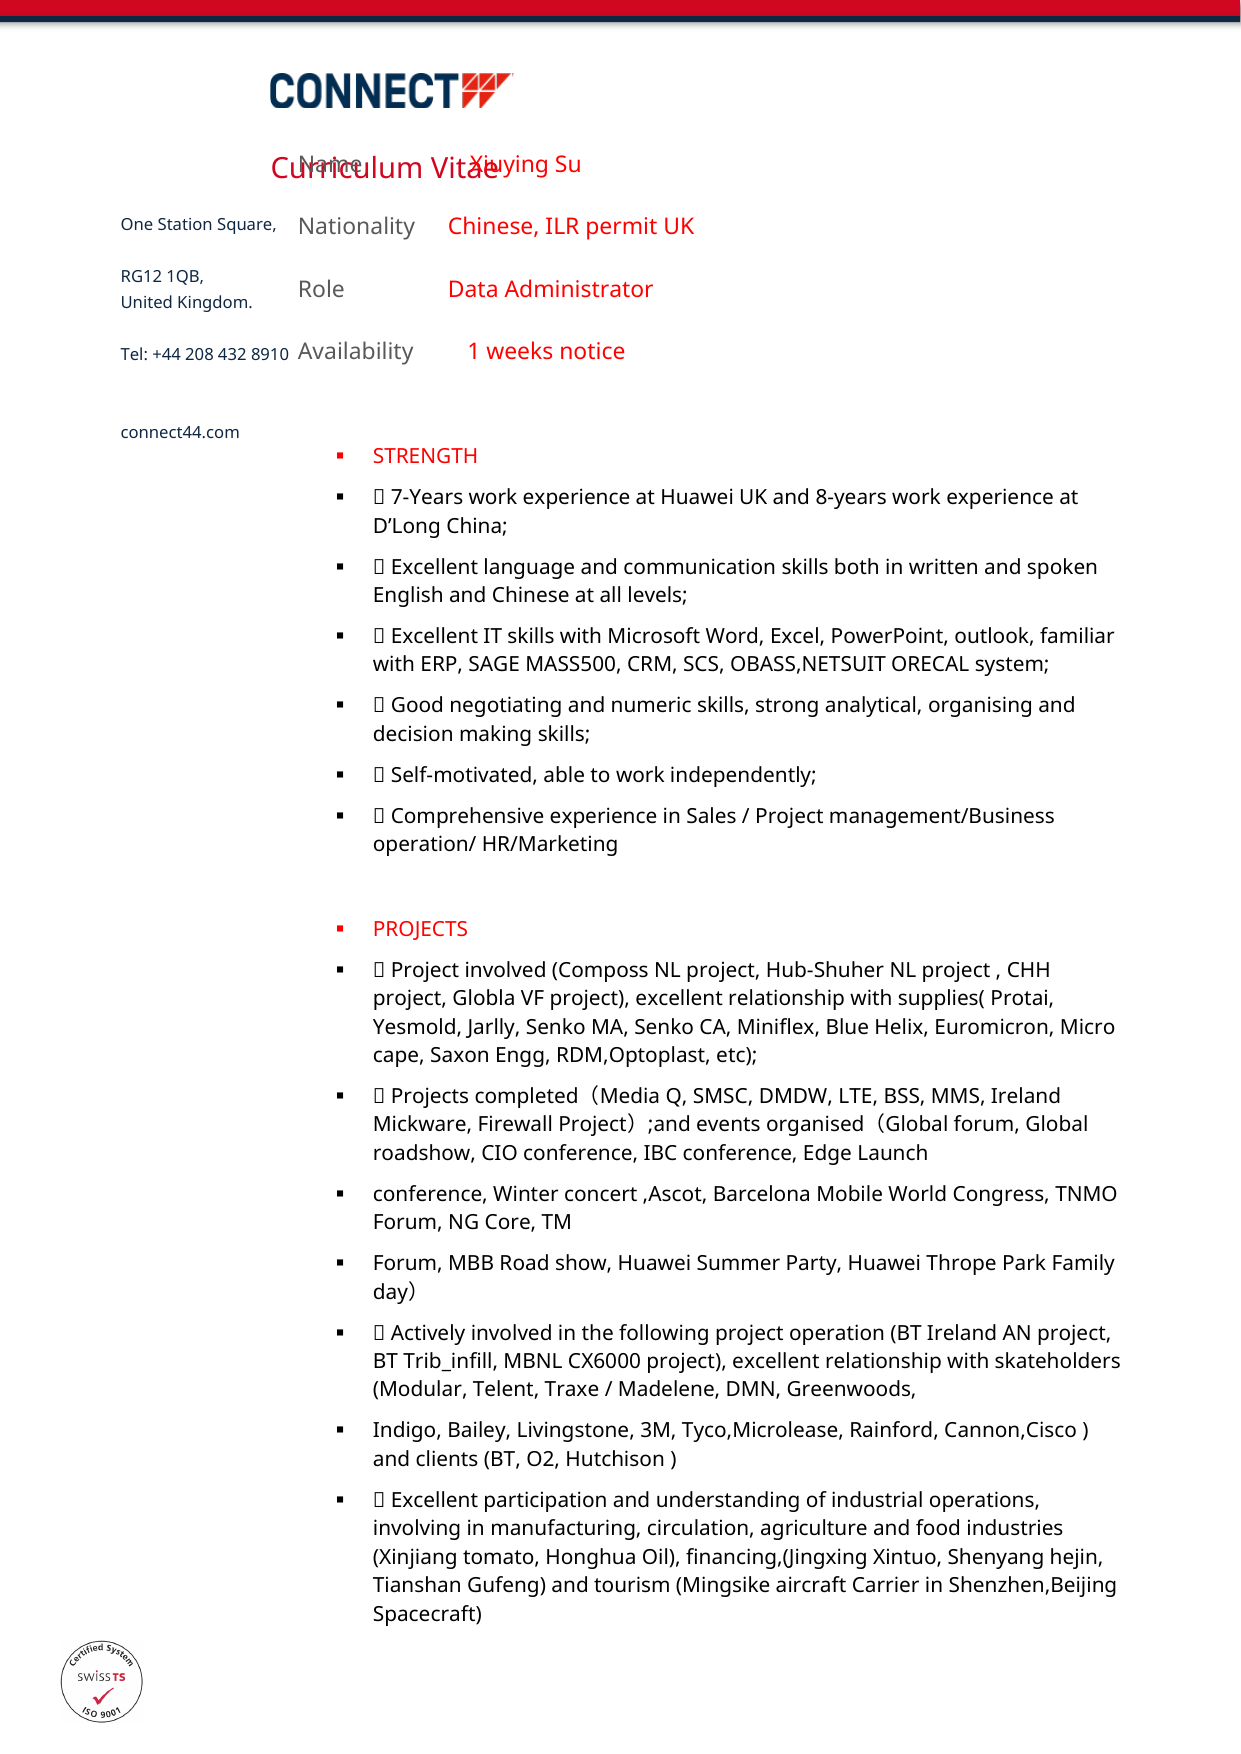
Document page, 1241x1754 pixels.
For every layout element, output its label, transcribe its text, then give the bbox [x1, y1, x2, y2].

list  Project involved (Composs NL project, Hub-Shuher NL project , CHH project, Globla VF project), excellent relationship with supplies( Protai, Yesmold, Jarlly, Senko MA, Senko CA, Miniflex, Blue Helix, Euromicron, Micro cape, Saxon Engg, RDM,Optoplast, etc); [335, 955, 1122, 1069]
list  Actively involved in the following project operation (BT Ireland AN project, BT Trib_infill, MBNL CX6000 project), excellent relationship with skateholders (Modular, Telent, Traxe / Madelene, DMN, Greenwoods, [335, 1318, 1122, 1403]
list  7-Years work experience at Huawei UK and 8-years work experience at D’Long China; [335, 482, 1122, 539]
list  Projects completed（Media Q, SMSC, DMDW, LTE, BSS, MMS, Ireland Mickware, Firewall Project）;and events organised（Global forum, Global roadshow, CIO conference, IBC conference, Edge Launch [335, 1081, 1122, 1166]
list  Excellent IT skills with Microsoft Word, Excel, PowerPoint, outlook, familiar with ERP, SAGE MASS500, CRM, SCS, OBASS,NETSUIT ORECAL system; [335, 621, 1122, 678]
list conference, Winter concert ,Ascot, Barcelona Mobile World Congress, TNMO Forum, NG Core, TM [335, 1179, 1122, 1236]
list  Self-motivated, able to work independently; [335, 760, 1122, 788]
list  Comprehensive experience in Sales / Project management/Business operation/ HR/Marketing [335, 801, 1122, 858]
list  Excellent language and communication skills both in written and spoken English and Chinese at all levels; [335, 552, 1122, 609]
list STRENGTH [335, 441, 1122, 470]
list Forum, MBB Road show, Huawei Summer Party, Huawei Thrope Park Family day） [335, 1248, 1122, 1305]
list Indigo, Bailey, Livingstone, 3M, Tyco,Microlease, Rainford, Cannon,Cisco ) and clients (BT, O2, Hutchison ) [335, 1416, 1122, 1472]
picture [59, 1639, 144, 1724]
list  Excellent participation and understanding of industrial operations, involving in manufacturing, circulation, agriculture and food industries (Xinjiang tomato, Honghua Oil), financing,(Jingxing Xintuo, Shenyang hejin, Tianshan Gufeng) and tourism (Mingsike aircraft Carrier in Shenzhen,Beijing Spacecraft) [335, 1485, 1122, 1627]
text Role Data Administrator [298, 273, 1122, 304]
list  Good negotiating and numeric skills, strong analytical, organising and decision making skills; [335, 691, 1122, 747]
text Nationality Chinese, ILR permit UK [298, 210, 1122, 241]
text Availability 1 weeks notice [298, 335, 1122, 366]
text Name Xiuying Su [298, 148, 1122, 179]
list PROJECTS [335, 914, 1122, 942]
